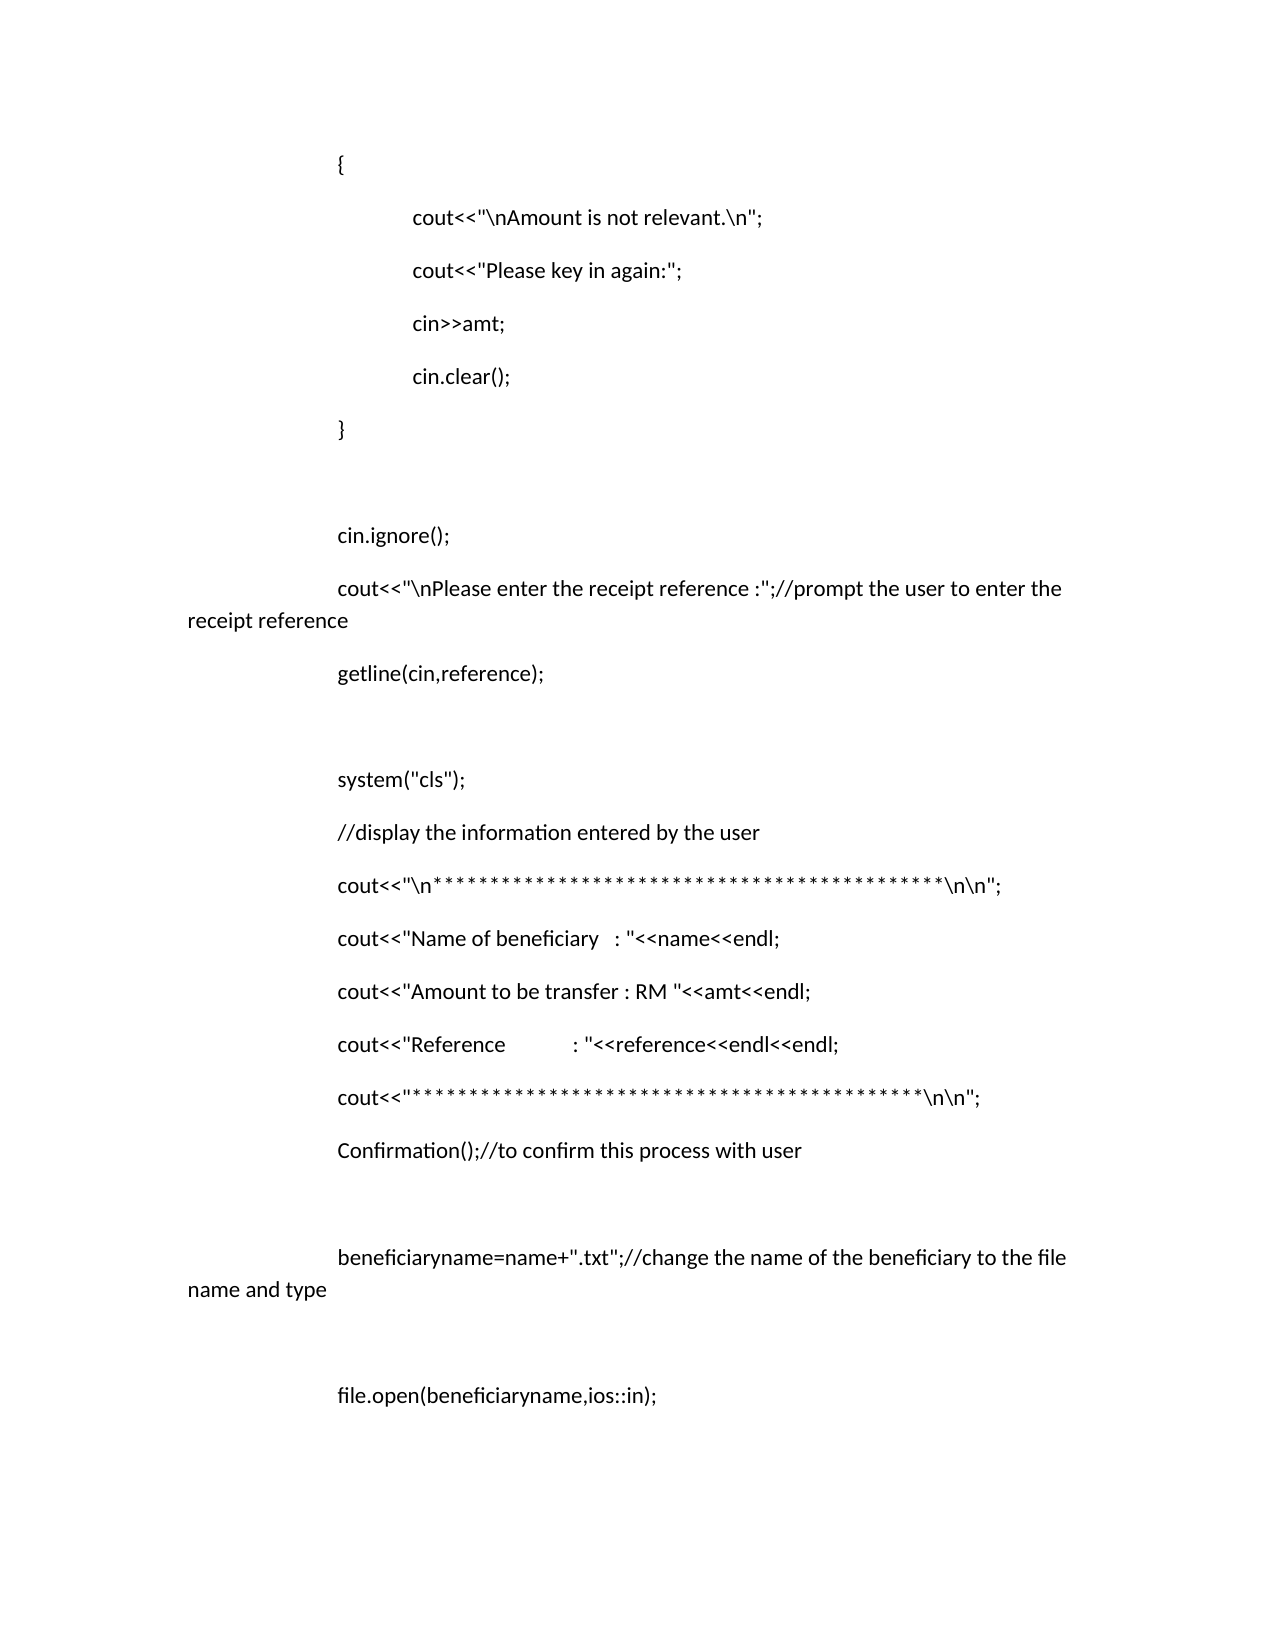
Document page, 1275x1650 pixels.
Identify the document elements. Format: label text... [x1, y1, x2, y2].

text cout<<"Reference : "<<reference<<endl<<endl; [187, 1031, 1087, 1058]
text cout<<"\nAmount is not relevant.\n"; [187, 203, 1087, 231]
text cin>>amt; [187, 309, 1087, 337]
text getline(cin,reference); [187, 659, 1087, 687]
text cout<<"*********************************************\n\n"; [187, 1083, 1087, 1112]
text //display the information entered by the user [187, 818, 1087, 846]
text { [187, 150, 1087, 178]
text } [187, 415, 1087, 443]
text cout<<"Amount to be transfer : RM "<<amt<<endl; [187, 977, 1087, 1006]
text cout<<"\nPlease enter the receipt reference :";//prompt the user to enter the receipt reference [187, 574, 1087, 634]
text beneficiaryname=name+".txt";//change the name of the beneficiary to the file name and type [187, 1243, 1087, 1303]
text cout<<"Please key in again:"; [187, 256, 1087, 284]
text file.open(beneficiaryname,ios::in); [187, 1381, 1087, 1409]
text cin.ignore(); [187, 521, 1087, 549]
text Confirmation();//to confirm this process with user [187, 1137, 1087, 1164]
text cin.clear(); [187, 362, 1087, 390]
text cout<<"\n*********************************************\n\n"; [187, 871, 1087, 899]
text system("cls"); [187, 765, 1087, 793]
text cout<<"Name of beneficiary : "<<name<<endl; [187, 924, 1087, 952]
